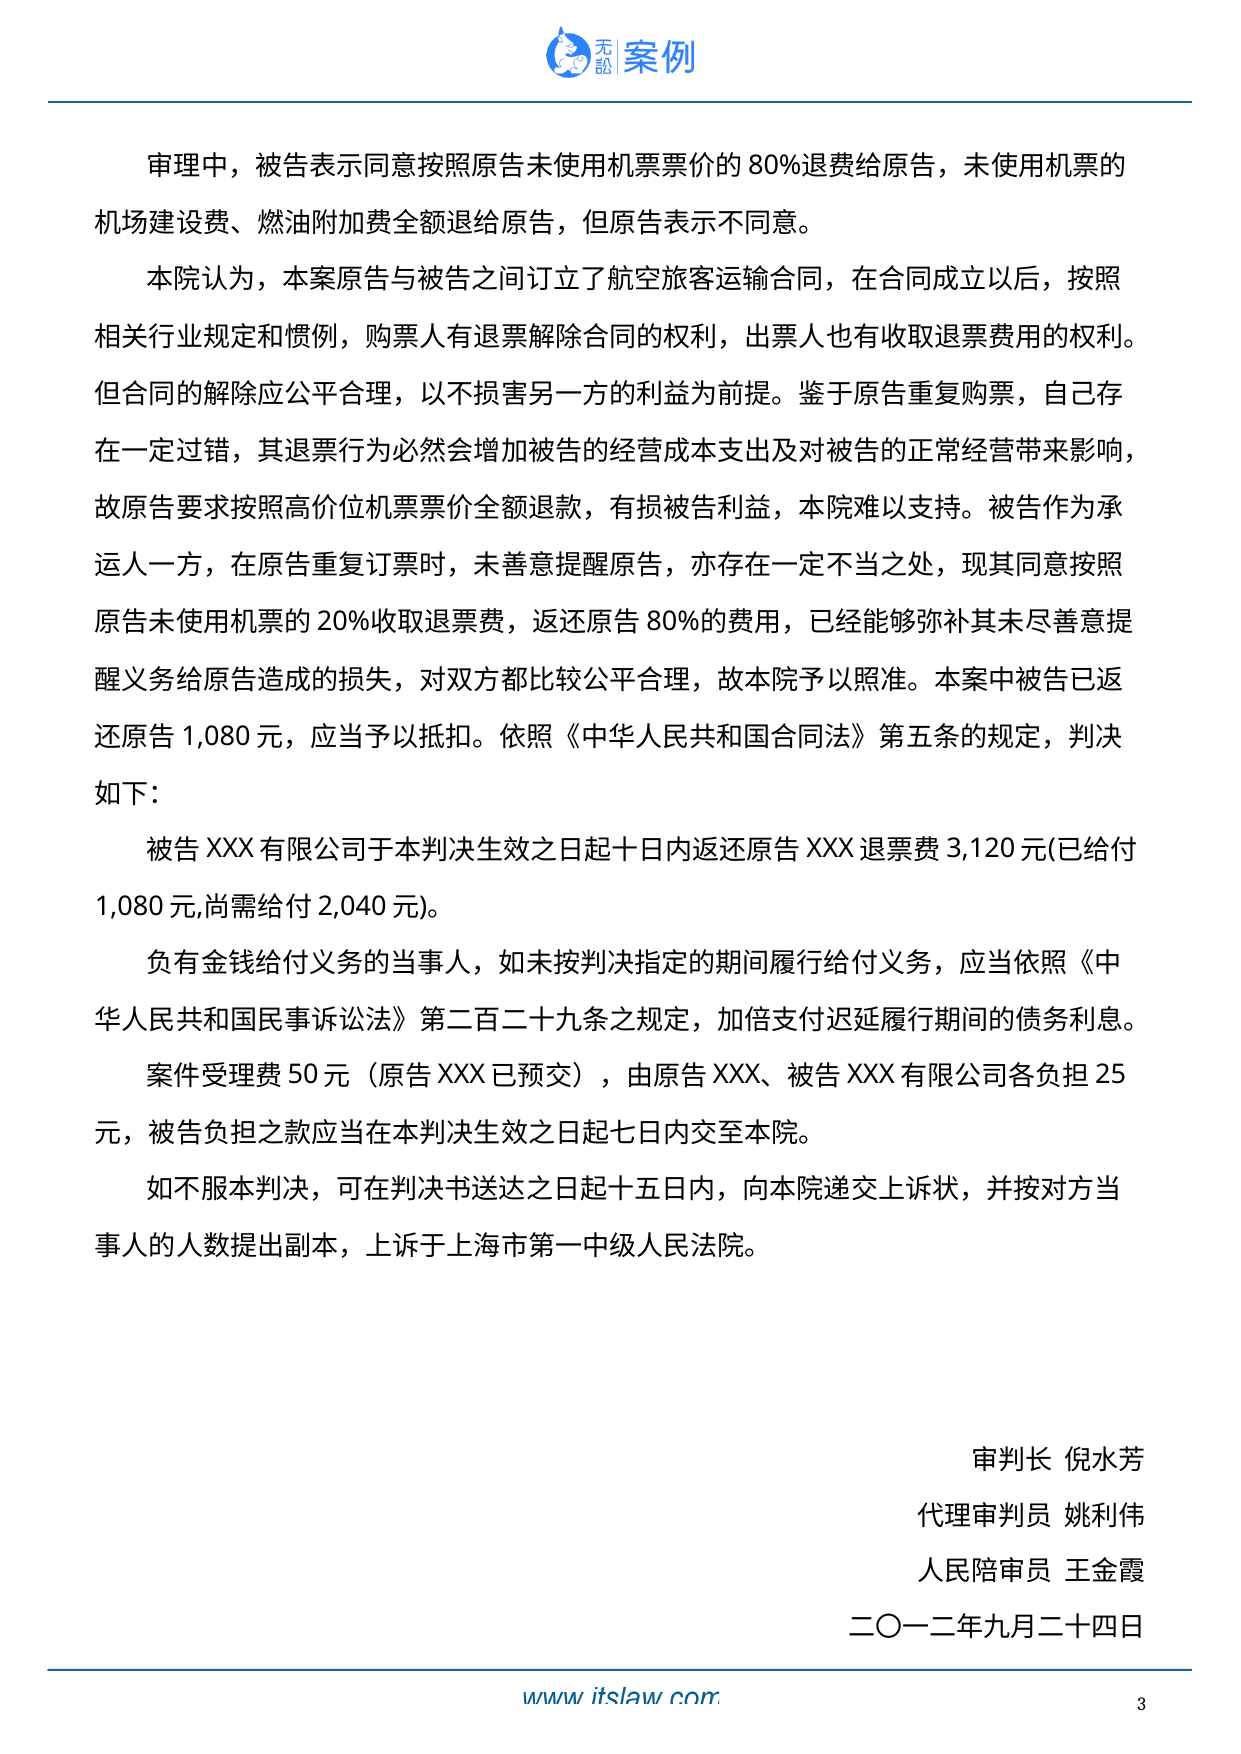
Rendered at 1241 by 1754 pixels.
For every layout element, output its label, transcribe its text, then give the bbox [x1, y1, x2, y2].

text 被告XXX有限公司于本判决生效之日起十日内返还原告XXX退票费3,120元(已给付1,080元,尚需给付2,040元)。 [94, 825, 1146, 927]
text 人民陪审员 王金霞 [94, 1547, 1146, 1591]
picture [546, 26, 694, 78]
text 本院认为，本案原告与被告之间订立了航空旅客运输合同，在合同成立以后，按照相关行业规定和惯例，购票人有退票解除合同的权利，出票人也有收取退票费用的权利。但合同的解除应公平合理，以不损害另一方的利益为前提。鉴于原告重复购票，自己存在一定过错，其退票行为必然会增加被告的经营成本支出及对被告的正常经营带来影响，故原告要求按照高价位机票票价全额退款，有损被告利益，本院难以支持。被告作为承运人一方，在原告重复订票时，未善意提醒原告，亦存在一定不当之处，现其同意按照原告未使用机票的20%收取退票费，返还原告80%的费用，已经能够弥补其未尽善意提醒义务给原告造成的损失，对双方都比较公平合理，故本院予以照准。本案中被告已返还原告1,080元，应当予以抵扣。依照《中华人民共和国合同法》第五条的规定，判决如下： [94, 255, 1146, 814]
text 负有金钱给付义务的当事人，如未按判决指定的期间履行给付义务，应当依照《中华人民共和国民事诉讼法》第二百二十九条之规定，加倍支付迟延履行期间的债务利息。 [94, 938, 1146, 1040]
text 审理中，被告表示同意按照原告未使用机票票价的80%退费给原告，未使用机票的机场建设费、燃油附加费全额退给原告，但原告表示不同意。 [94, 85, 1146, 243]
text 二〇一二年九月二十四日 [94, 1603, 1146, 1647]
text 代理审判员 姚利伟 [94, 1491, 1146, 1535]
text 如不服本判决，可在判决书送达之日起十五日内，向本院递交上诉状，并按对方当事人的人数提出副本，上诉于上海市第一中级人民法院。 [94, 1164, 1146, 1266]
text 案件受理费50元（原告XXX已预交），由原告XXX、被告XXX有限公司各负担25元，被告负担之款应当在本判决生效之日起七日内交至本院。 [94, 1051, 1146, 1153]
picture [523, 1687, 720, 1704]
text 审判长 倪水芳 [94, 1435, 1146, 1479]
